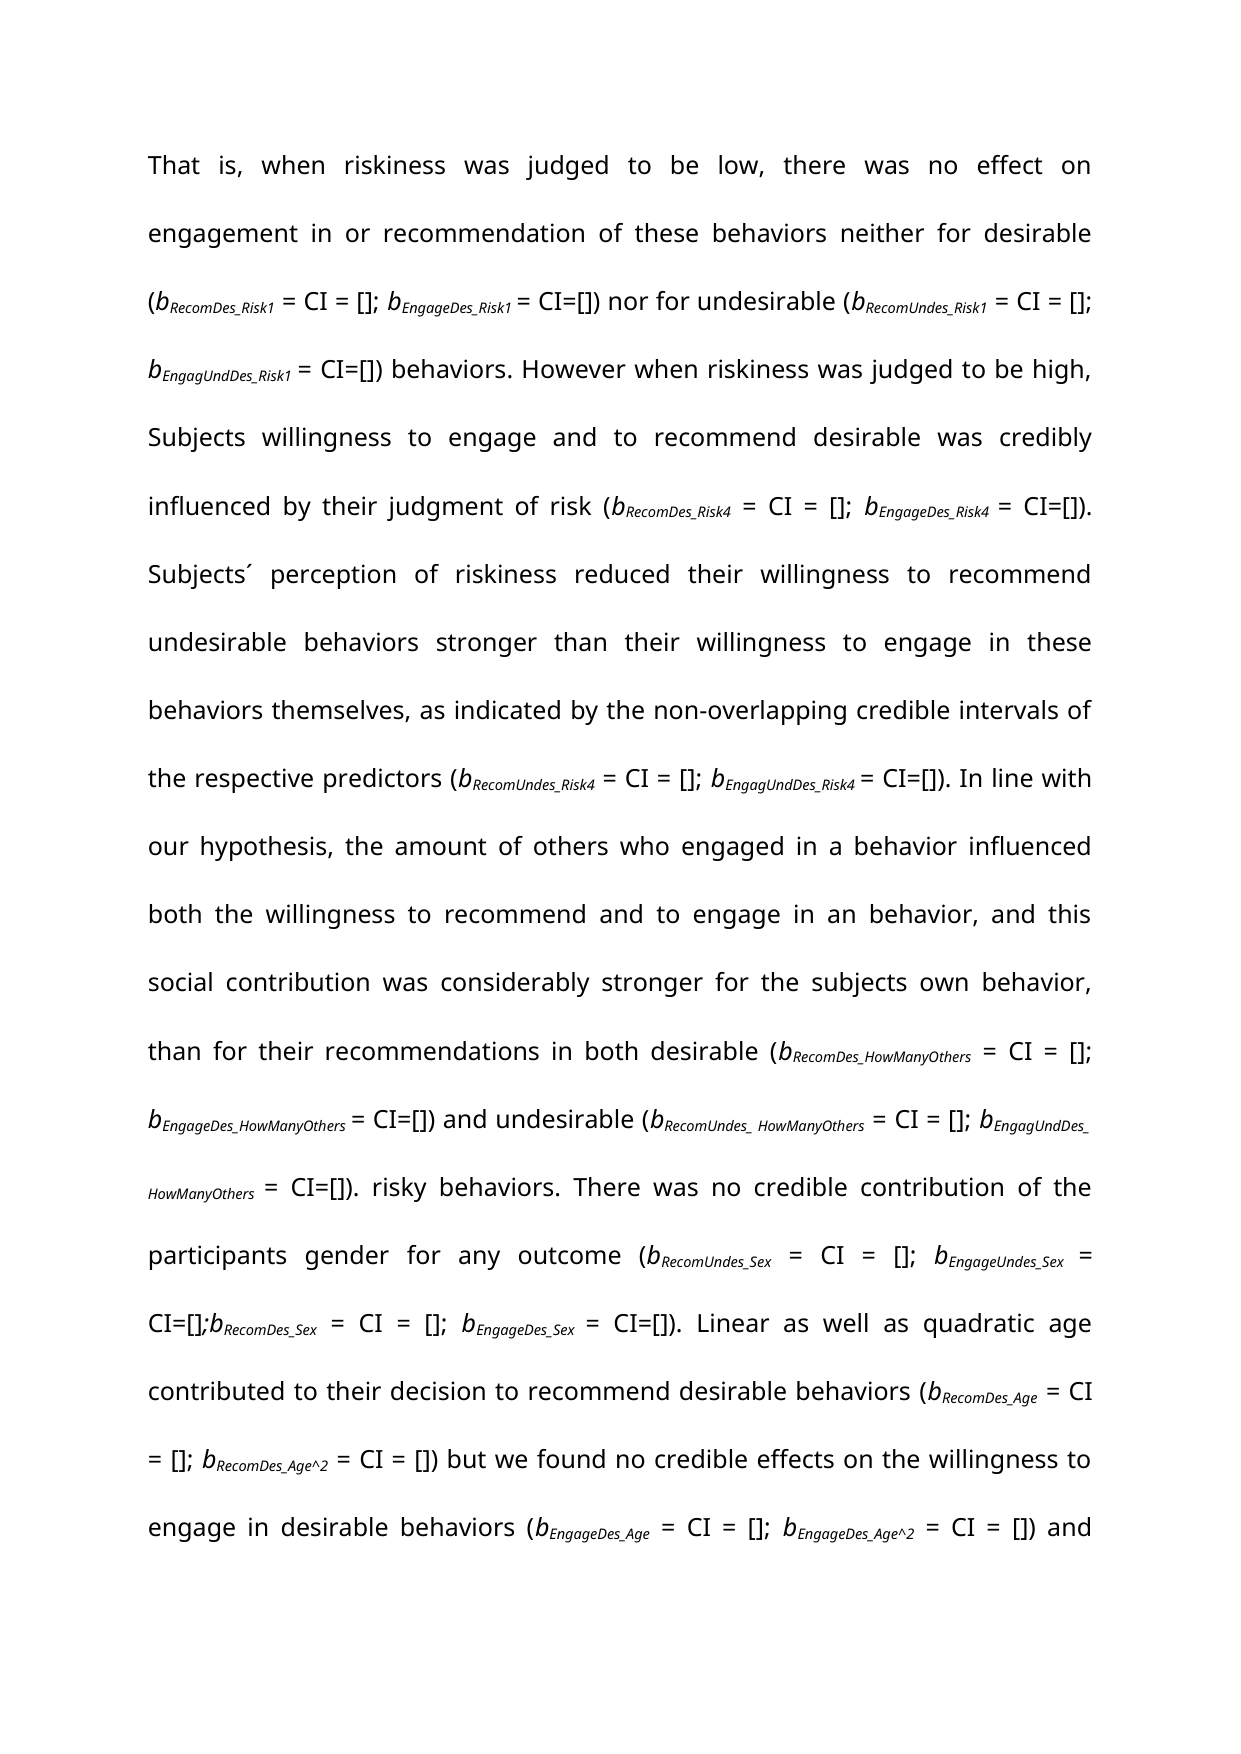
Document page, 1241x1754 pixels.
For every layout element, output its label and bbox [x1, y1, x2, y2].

text [148, 148, 1093, 1544]
